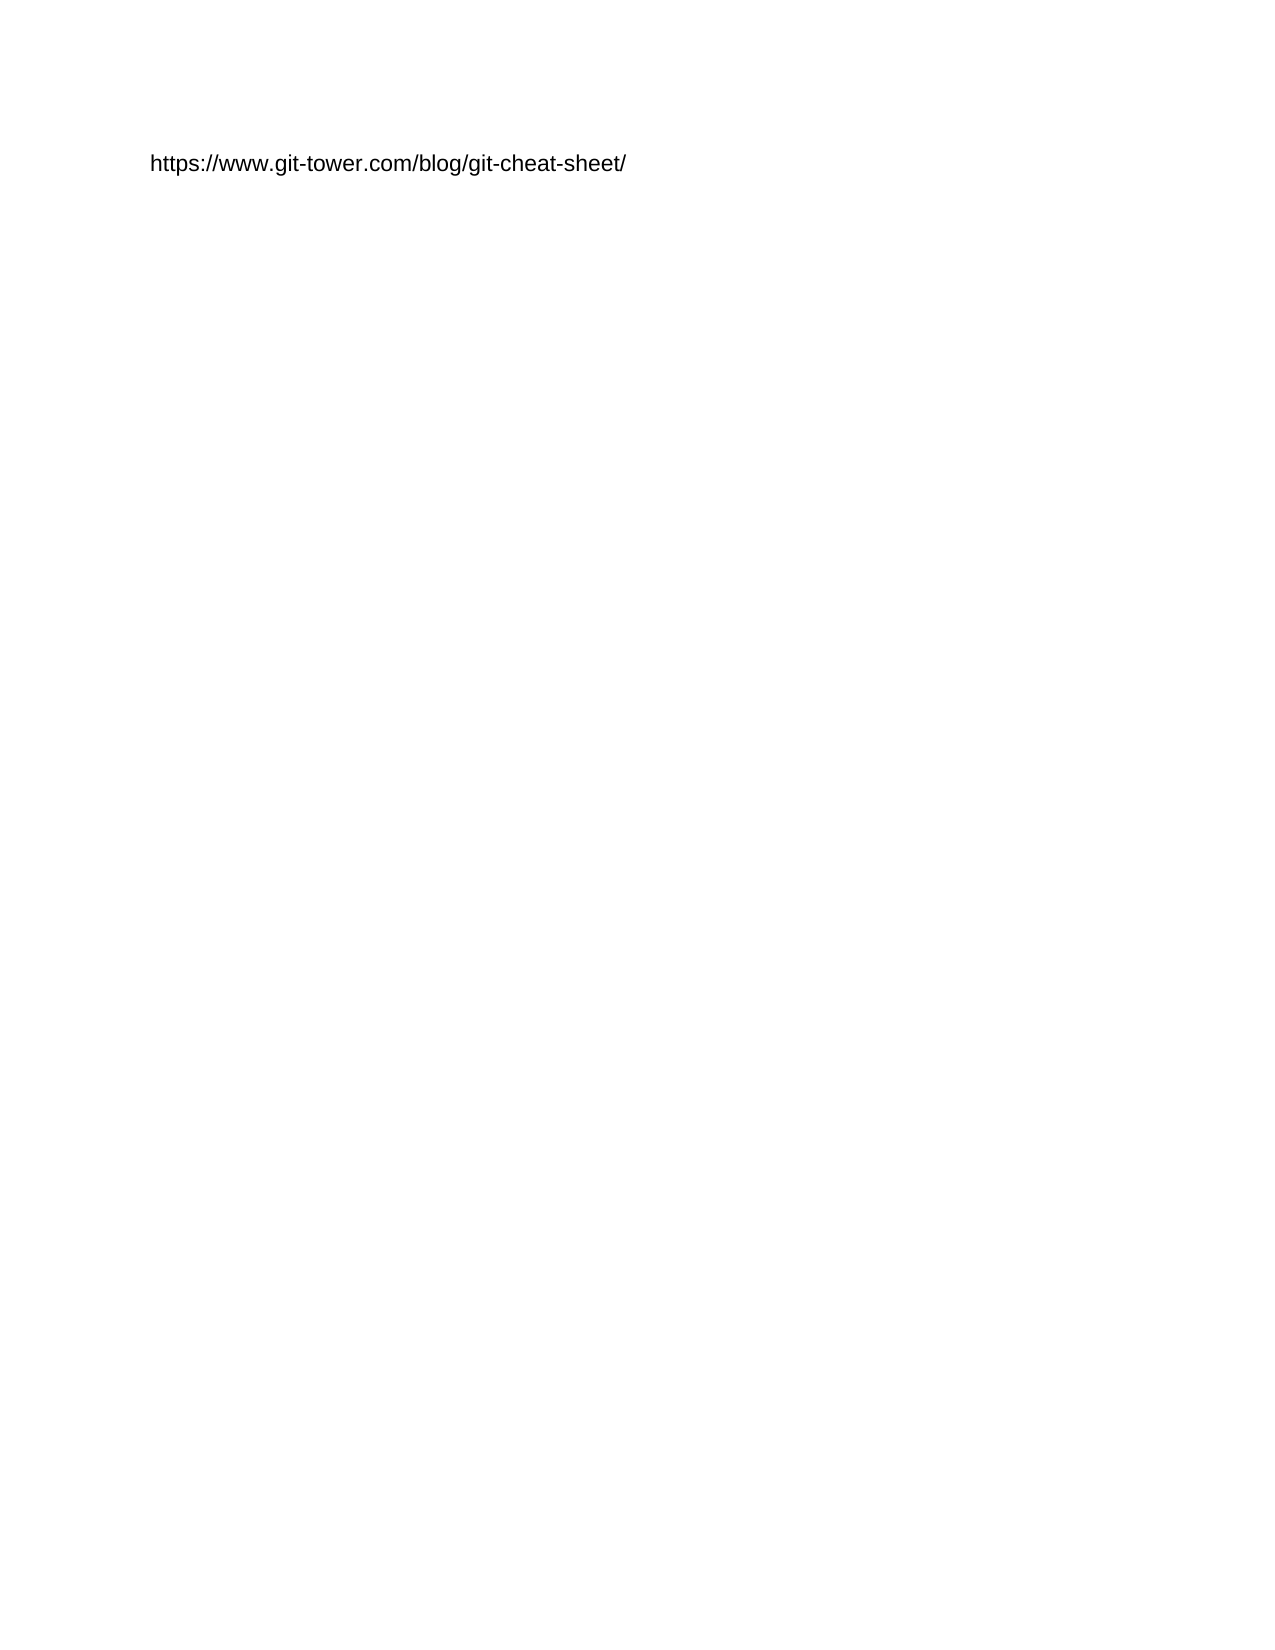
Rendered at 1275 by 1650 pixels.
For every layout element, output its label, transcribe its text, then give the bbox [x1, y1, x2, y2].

text https://www.git-tower.com/blog/git-cheat-sheet/ [150, 150, 1125, 176]
